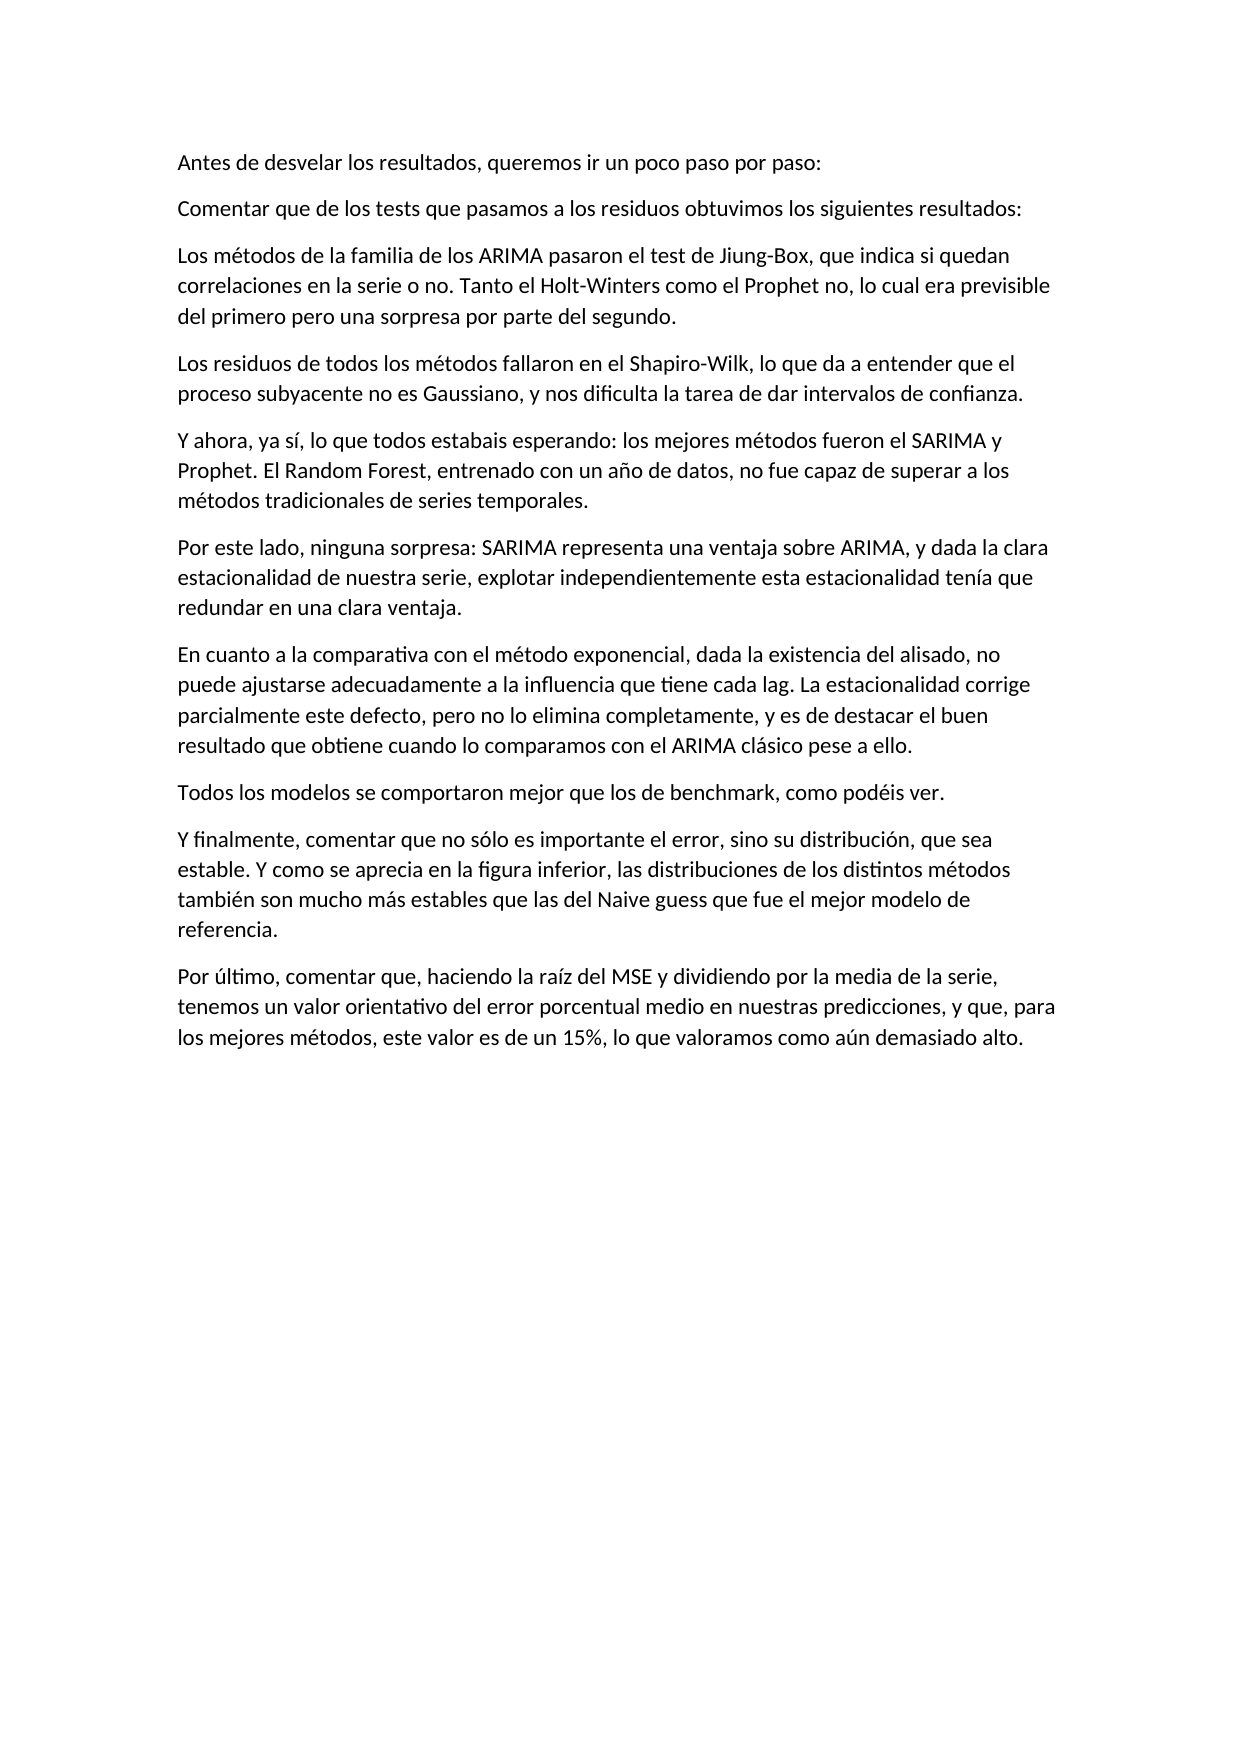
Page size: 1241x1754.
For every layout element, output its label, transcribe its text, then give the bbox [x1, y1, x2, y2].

text Y finalmente, comentar que no sólo es importante el error, sino su distribución, que sea estable. Y como se aprecia en la figura inferior, las distribuciones de los distintos métodos también son mucho más estables que las del Naive guess que fue el mejor modelo de referencia. [177, 825, 1063, 943]
text En cuanto a la comparativa con el método exponencial, dada la existencia del alisado, no puede ajustarse adecuadamente a la influencia que tiene cada lag. La estacionalidad corrige parcialmente este defecto, pero no lo elimina completamente, y es de destacar el buen resultado que obtiene cuando lo comparamos con el ARIMA clásico pese a ello. [177, 640, 1063, 759]
text Los métodos de la familia de los ARIMA pasaron el test de Jiung-Box, que indica si quedan correlaciones en la serie o no. Tanto el Holt-Winters como el Prophet no, lo cual era previsible del primero pero una sorpresa por parte del segundo. [177, 241, 1063, 330]
text Antes de desvelar los resultados, queremos ir un poco paso por paso: [177, 148, 1063, 176]
text Por último, comentar que, haciendo la raíz del MSE y dividiendo por la media de la serie, tenemos un valor orientativo del error porcentual medio en nuestras predicciones, y que, para los mejores métodos, este valor es de un 15%, lo que valoramos como aún demasiado alto. [177, 962, 1063, 1051]
text Y ahora, ya sí, lo que todos estabais esperando: los mejores métodos fueron el SARIMA y Prophet. El Random Forest, entrenado con un año de datos, no fue capaz de superar a los métodos tradicionales de series temporales. [177, 426, 1063, 514]
text Por este lado, ninguna sorpresa: SARIMA representa una ventaja sobre ARIMA, y dada la clara estacionalidad de nuestra serie, explotar independientemente esta estacionalidad tenía que redundar en una clara ventaja. [177, 533, 1063, 621]
text Todos los modelos se comportaron mejor que los de benchmark, como podéis ver. [177, 778, 1063, 806]
text Los residuos de todos los métodos fallaron en el Shapiro-Wilk, lo que da a entender que el proceso subyacente no es Gaussiano, y nos dificulta la tarea de dar intervalos de confianza. [177, 349, 1063, 407]
text Comentar que de los tests que pasamos a los residuos obtuvimos los siguientes resultados: [177, 194, 1063, 222]
